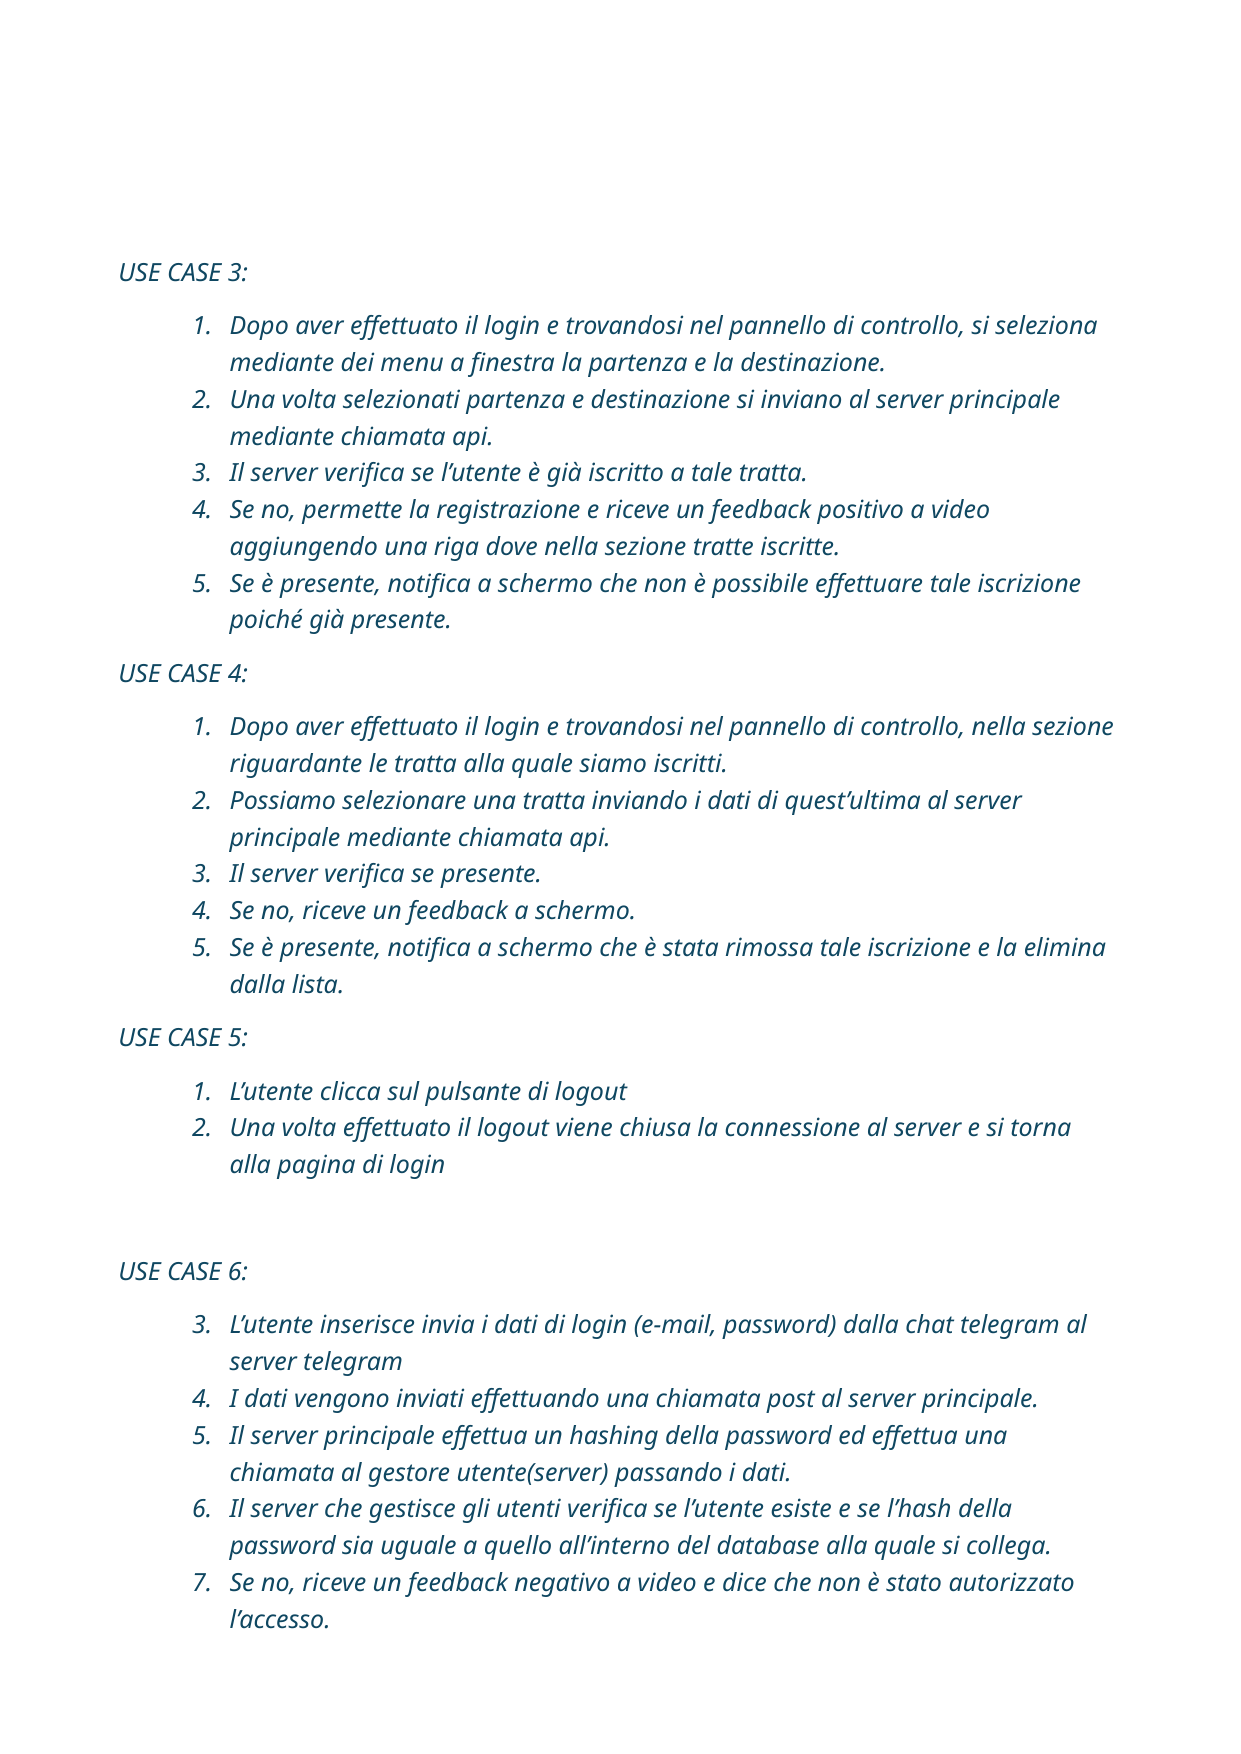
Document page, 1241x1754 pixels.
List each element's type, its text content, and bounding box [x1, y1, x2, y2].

list I dati vengono inviati effettuando una chiamata post al server principale. [192, 1381, 1122, 1415]
list L’utente clicca sul pulsante di logout [192, 1073, 1122, 1107]
text USE CASE 4: [118, 656, 1122, 689]
list Il server principale effettua un hashing della password ed effettua una chiamata al gestore utente(server) passando i dati. [192, 1417, 1122, 1488]
list Se no, permette la registrazione e riceve un feedback positivo a video aggiungendo una riga dove nella sezione tratte iscritte. [192, 492, 1122, 563]
text USE CASE 3: [118, 254, 1122, 288]
list L’utente inserisce invia i dati di login (e-mail, password) dalla chat telegram al server telegram [192, 1307, 1122, 1378]
list Se è presente, notifica a schermo che non è possibile effettuare tale iscrizione poiché già presente. [192, 565, 1122, 636]
text USE CASE 6: [118, 1254, 1122, 1288]
list Se no, riceve un feedback a schermo. [192, 893, 1122, 927]
list Il server verifica se l’utente è già iscritto a tale tratta. [192, 455, 1122, 489]
list Dopo aver effettuato il login e trovandosi nel pannello di controllo, si seleziona mediante dei menu a finestra la partenza e la destinazione. [192, 308, 1122, 379]
list Se è presente, notifica a schermo che è stata rimossa tale iscrizione e la elimina dalla lista. [192, 929, 1122, 1000]
list Una volta selezionati partenza e destinazione si inviano al server principale mediante chiamata api. [192, 381, 1122, 452]
list Possiamo selezionare una tratta inviando i dati di quest’ultima al server principale mediante chiamata api. [192, 782, 1122, 853]
list Dopo aver effettuato il login e trovandosi nel pannello di controllo, nella sezione riguardante le tratta alla quale siamo iscritti. [192, 709, 1122, 780]
list Il server che gestisce gli utenti verifica se l’utente esiste e se l’hash della password sia uguale a quello all’interno del database alla quale si collega. [192, 1491, 1122, 1562]
list Se no, riceve un feedback negativo a video e dice che non è stato autorizzato l’accesso. [192, 1564, 1122, 1635]
list Una volta effettuato il logout viene chiusa la connessione al server e si torna alla pagina di login [192, 1110, 1122, 1181]
text USE CASE 5: [118, 1020, 1122, 1054]
list Il server verifica se presente. [192, 856, 1122, 890]
